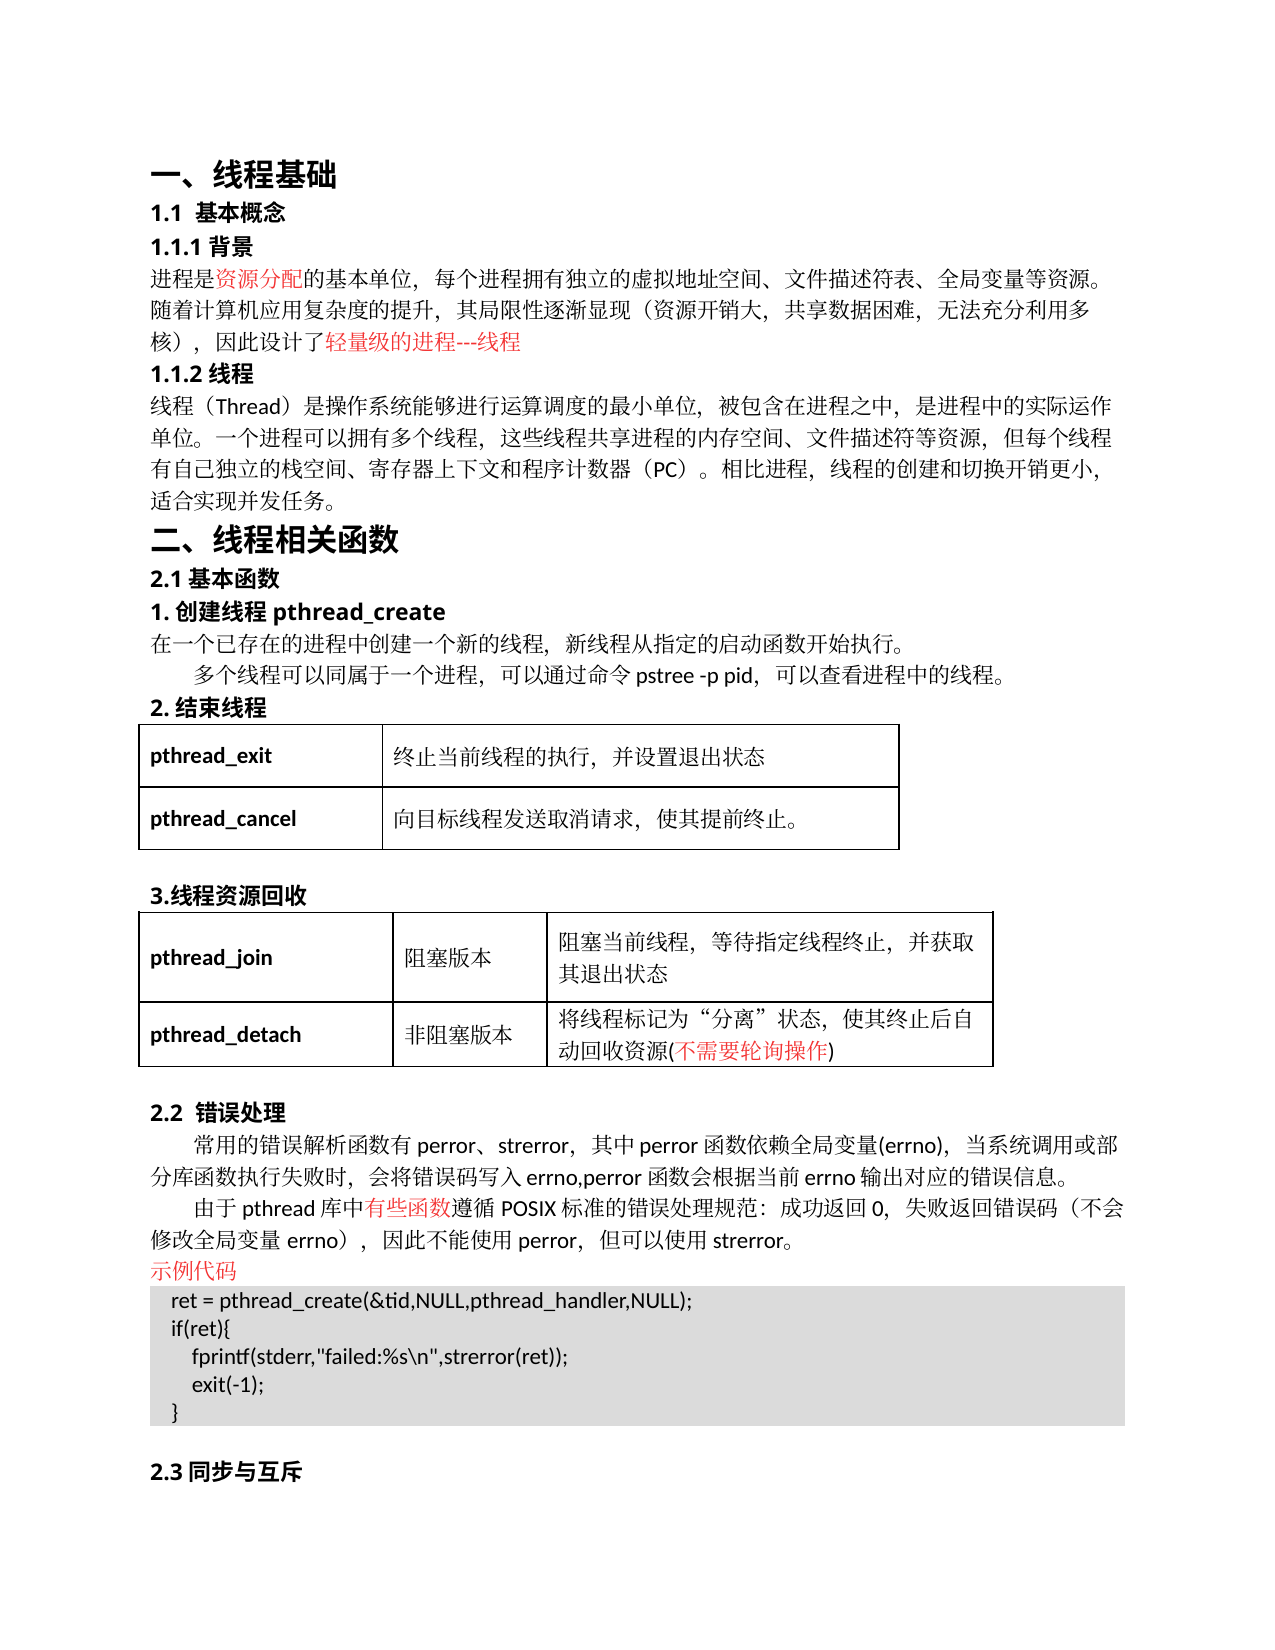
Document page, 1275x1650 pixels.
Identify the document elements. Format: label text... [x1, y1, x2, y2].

text 线程（Thread）是操作系统能够进行运算调度的最小单位，被包含在进程之中，是进程中的实际运作单位。一个进程可以拥有多个线程，这些线程共享进程的内存空间、文件描述符等资源，但每个线程有自己独立的栈空间、寄存器上下文和程序计数器（PC）。相比进程，线程的创建和切换开销更小，适合实现并发任务。 [150, 389, 1125, 515]
text ​ ret = pthread_create(&tid,NULL,pthread_handler,NULL); [150, 1286, 1125, 1314]
text 进程是资源分配的基本单位，每个进程拥有独立的虚拟地址空间、文件描述符表、全局变量等资源。随着计算机应用复杂度的提升，其局限性逐渐显现（资源开销大​，共享数据困难​，无法充分利用多核），因此设计了轻量级的进程---线程 [150, 262, 1125, 356]
text 示例代码 [150, 1254, 1125, 1286]
table_header 终止当前线程的执行，并设置退出状态 [383, 725, 898, 786]
text if(ret){ [150, 1314, 1125, 1342]
table_header pthread_exit [140, 725, 382, 786]
table_cell 将线程标记为“分离”状态，使其终止后自动回收资源(不需要轮询操作) [548, 1003, 992, 1066]
table_cell pthread_detach [140, 1003, 392, 1066]
text exit(-1); [150, 1370, 1125, 1398]
text 多个线程可以同属于一个进程，可以通过命令pstree -p pid，可以查看进程中的线程。 [150, 659, 1125, 690]
table_cell 向目标线程发送取消请求，使其提前终止。 [383, 788, 898, 848]
table_header 阻塞当前线程，等待指定线程终止，并获取其退出状态 [548, 913, 992, 1001]
table_cell 非阻塞版本 [394, 1003, 546, 1066]
table_header pthread_join [140, 913, 392, 1001]
table_header 阻塞版本 [394, 913, 546, 1001]
text }​ [150, 1398, 1125, 1426]
text 由于pthread库中有些函数遵循 ​​POSIX 标准的错误处理规范​​：成功返回0，失败返回错误码（不会修改全局变量 errno），因此不能使用perror，但可以使用strerror。 [150, 1191, 1125, 1254]
text ​在一个已存在的进程中创建一个新的线程，新线程从指定的启动函数开始执行。 [150, 627, 1125, 659]
text fprintf(stderr,"failed:%s\n",strerror(ret)); [150, 1342, 1125, 1370]
text 常用的错误解析函数有perror、strerror，其中perror函数依赖全局变量(errno)，当系统调用或部分库函数执行失败时，会将错误码写入errno,perror函数会根据当前errno输出对应的错误信息。 [150, 1128, 1125, 1191]
table_cell pthread_cancel [140, 788, 382, 848]
